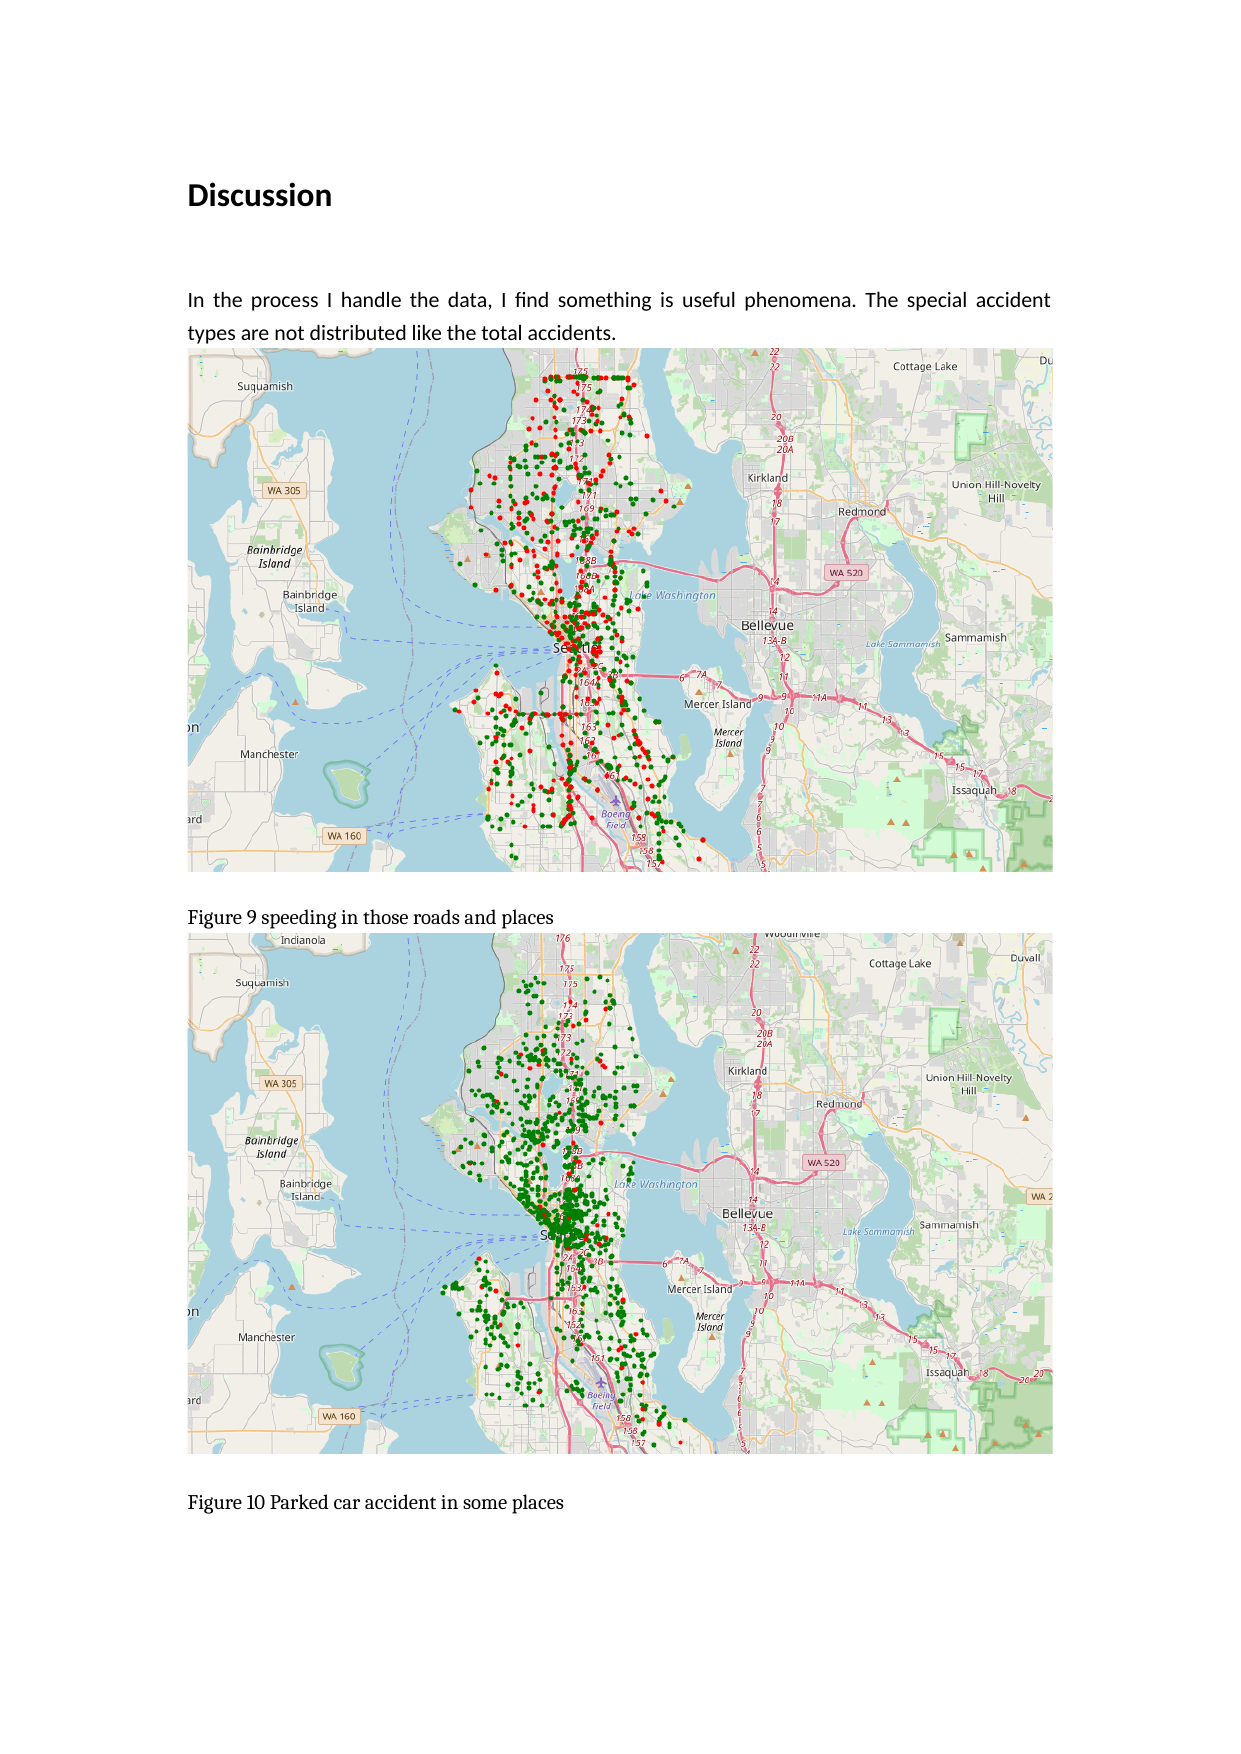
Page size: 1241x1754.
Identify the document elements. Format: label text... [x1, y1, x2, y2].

text In the process I handle the data, I find something is useful phenomena. The special accident types are not distributed like the total accidents. [187, 284, 1053, 348]
picture [187, 348, 1053, 872]
subtitle Discussion [187, 162, 1053, 227]
picture [187, 933, 1053, 1454]
